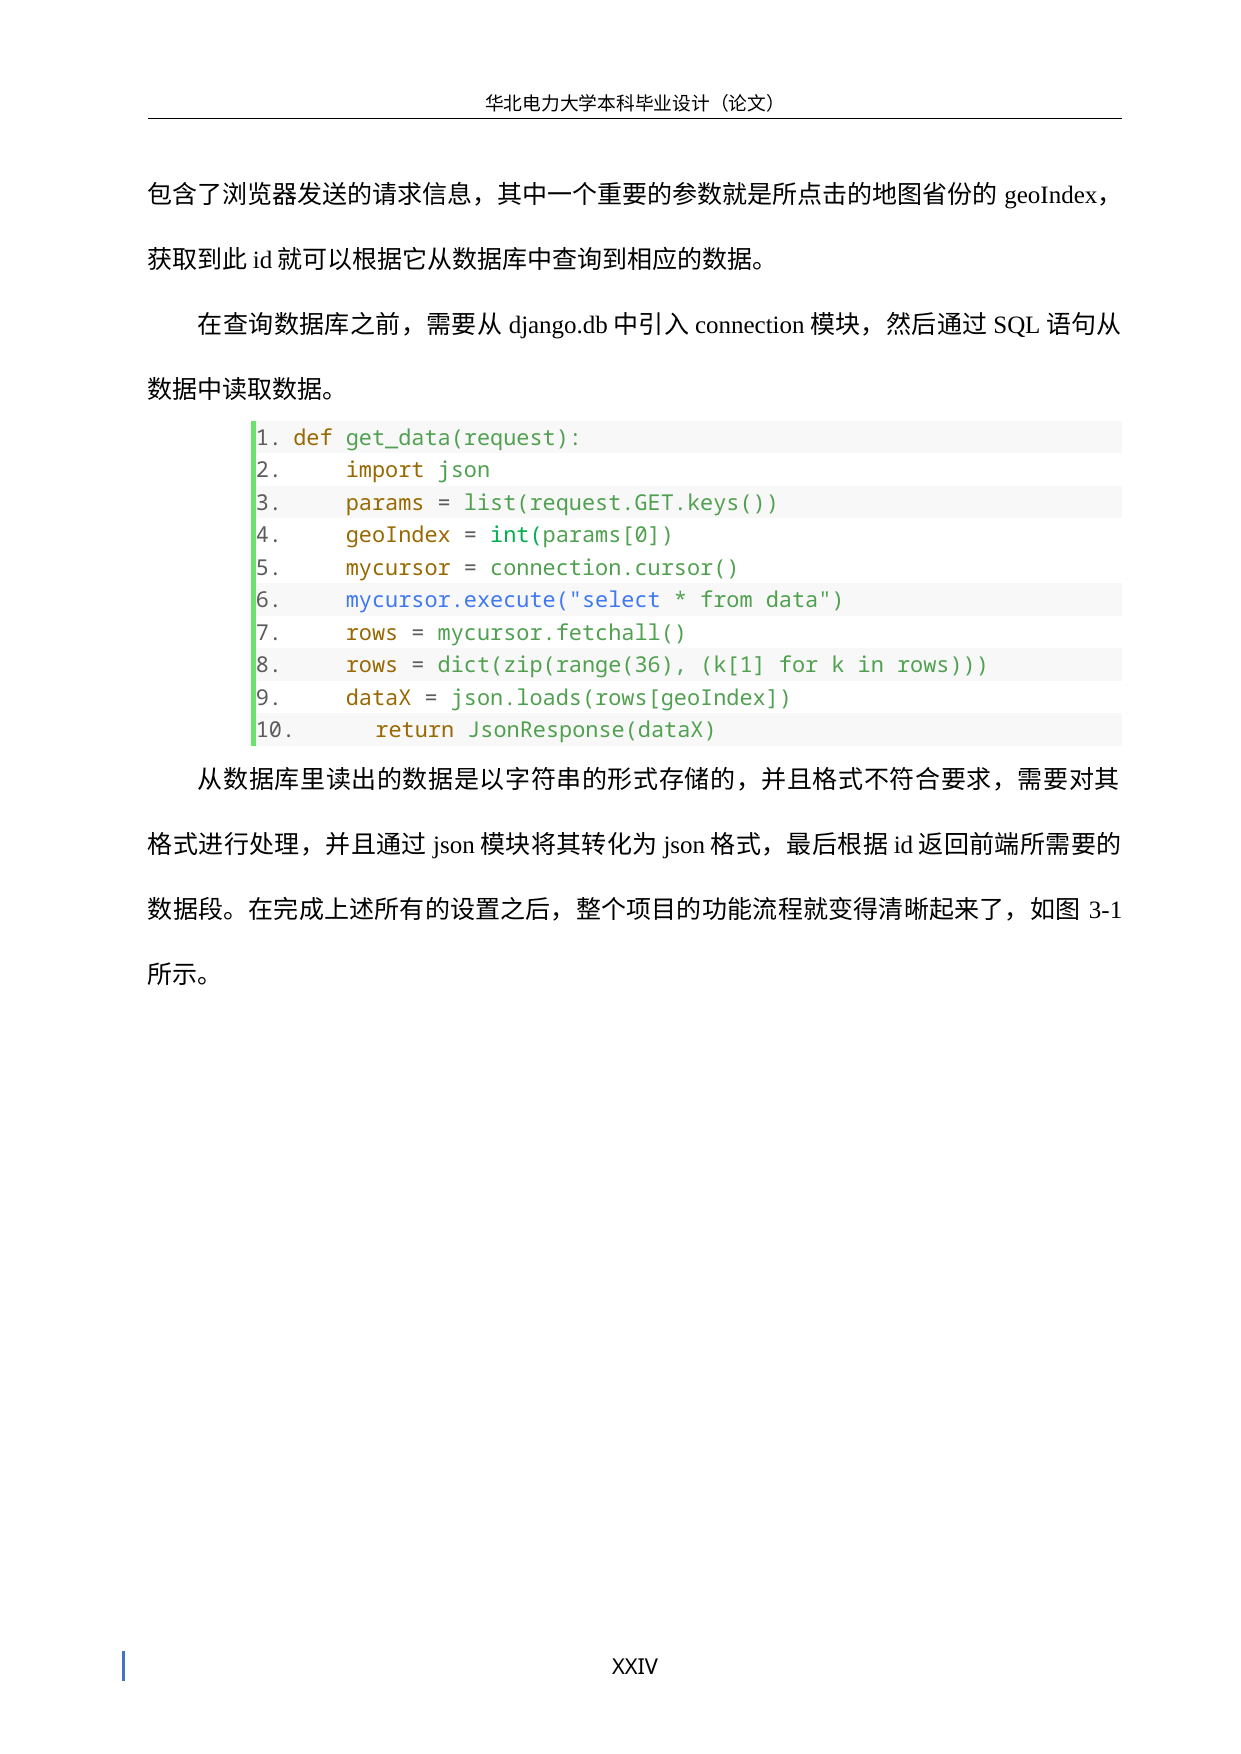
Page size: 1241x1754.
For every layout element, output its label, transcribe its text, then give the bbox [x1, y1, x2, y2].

list return JsonResponse(dataX) [256, 713, 1122, 746]
list mycursor.execute("select * from data") [256, 583, 1122, 616]
list geoIndex = int(params[0]) [256, 518, 1122, 551]
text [148, 161, 1122, 291]
list import json [256, 453, 1122, 486]
list params = list(request.GET.keys()) [256, 486, 1122, 518]
list dataX = json.loads(rows[geoIndex]) [256, 681, 1122, 713]
list def get_data(request): [256, 421, 1122, 453]
text 从数据库里读出的数据是以字符串的形式存储的，并且格式不符合要求，需要对其格式进行处理，并且通过json模块将其转化为json格式，最后根据id返回前端所需要的数据段。在完成上述所有的设置之后，整个项目的功能流程就变得清晰起来了，如图3-1所示。 [148, 746, 1122, 1006]
text 在查询数据库之前，需要从django.db中引入connection模块，然后通过SQL语句从数据中读取数据。 [148, 291, 1122, 421]
list rows = mycursor.fetchall() [256, 616, 1122, 648]
list mycursor = connection.cursor() [256, 551, 1122, 583]
list rows = dict(zip(range(36), (k[1] for k in rows))) [256, 648, 1122, 681]
